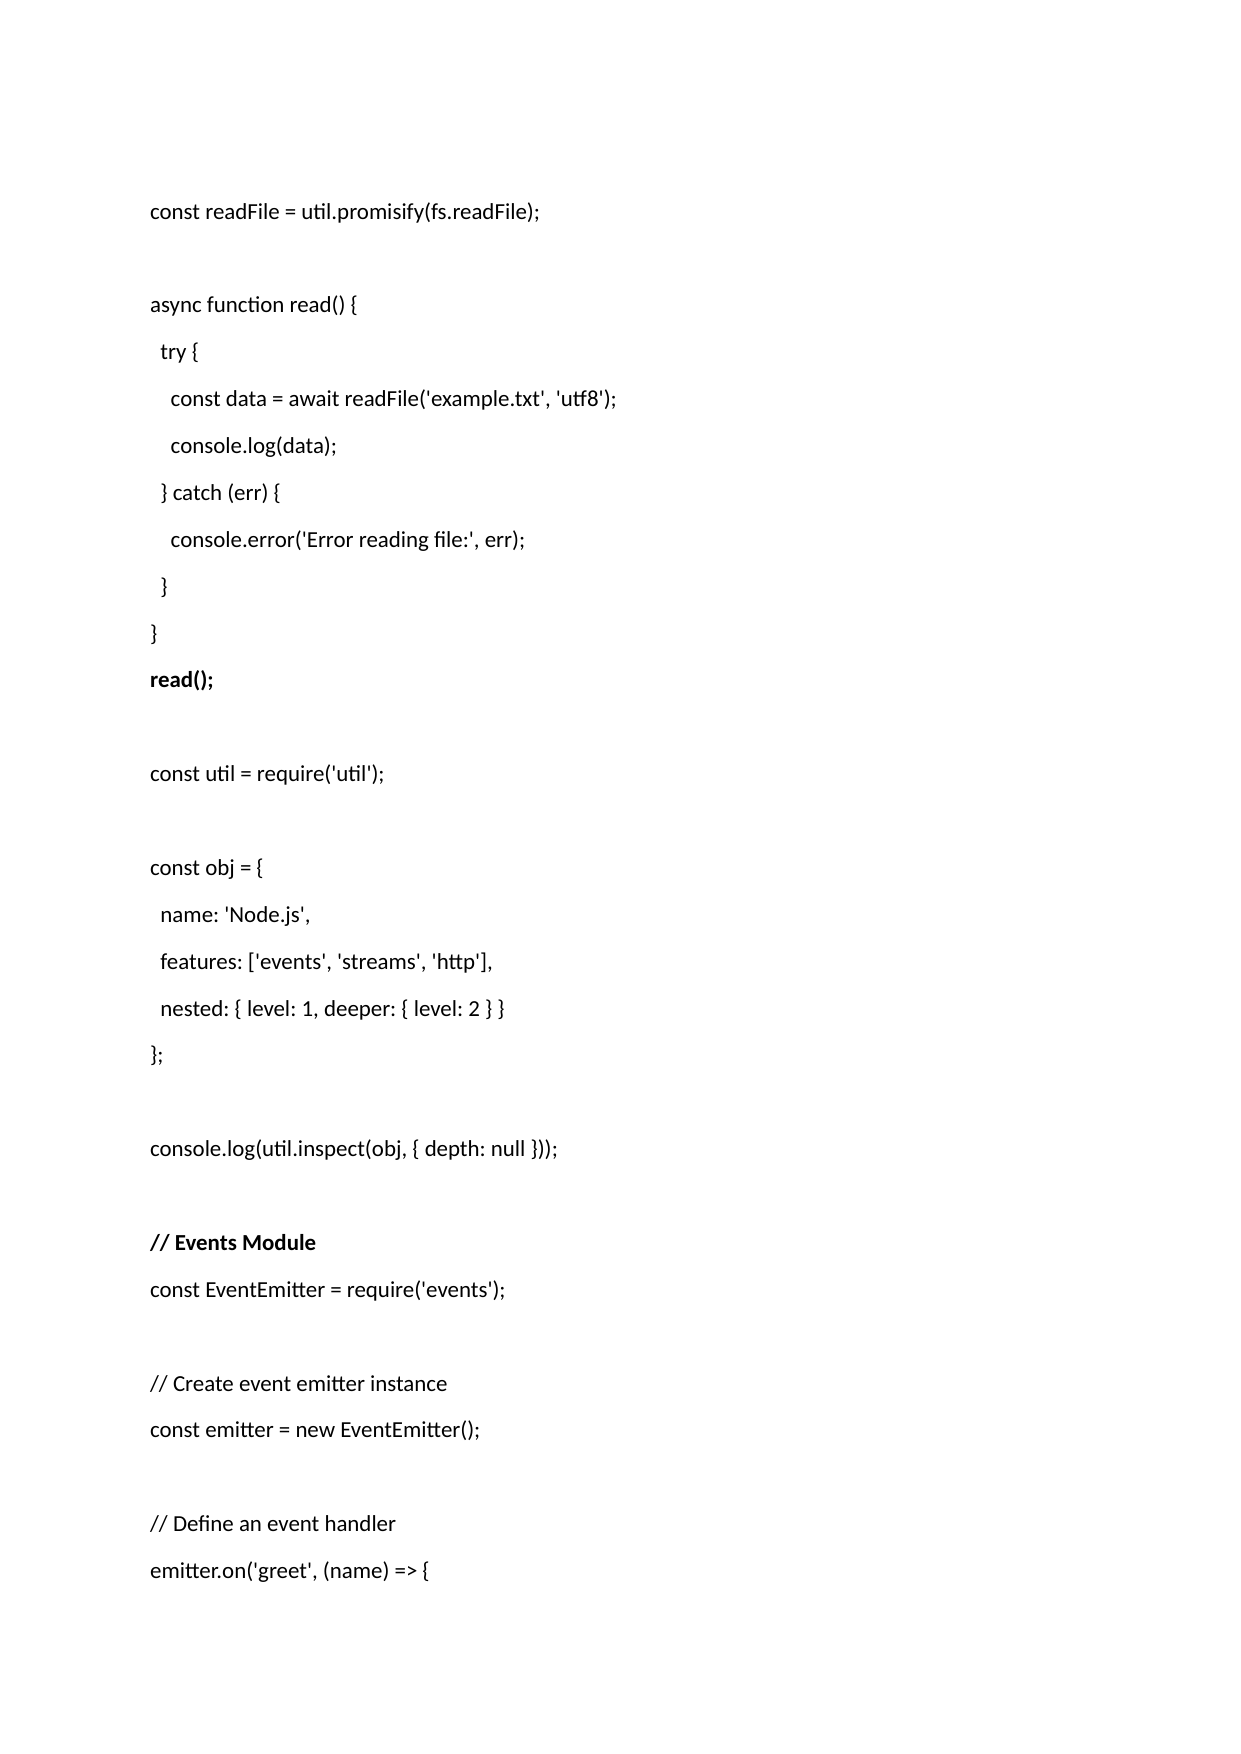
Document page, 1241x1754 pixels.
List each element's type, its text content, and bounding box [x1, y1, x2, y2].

text const util = require('util'); [150, 759, 1090, 787]
text name: 'Node.js', [150, 900, 1090, 928]
text const readFile = util.promisify(fs.readFile); [150, 197, 1090, 225]
text const EventEmitter = require('events'); [150, 1275, 1090, 1303]
text const data = await readFile('example.txt', 'utf8'); [150, 384, 1090, 412]
text const emitter = new EventEmitter(); [150, 1416, 1090, 1444]
text console.error('Error reading file:', err); [150, 525, 1090, 553]
text try { [150, 337, 1090, 366]
text }; [150, 1041, 1090, 1069]
text console.log(util.inspect(obj, { depth: null })); [150, 1134, 1090, 1162]
text // Create event emitter instance [150, 1369, 1090, 1397]
text // Events Module [150, 1228, 1090, 1256]
text // Define an event handler [150, 1509, 1090, 1537]
text } [150, 619, 1090, 647]
text console.log(data); [150, 431, 1090, 459]
text emitter.on('greet', (name) => { [150, 1556, 1090, 1584]
text nested: { level: 1, deeper: { level: 2 } } [150, 994, 1090, 1022]
text read(); [150, 666, 1090, 694]
text } catch (err) { [150, 478, 1090, 506]
text } [150, 572, 1090, 600]
text features: ['events', 'streams', 'http'], [150, 947, 1090, 975]
text const obj = { [150, 853, 1090, 881]
text async function read() { [150, 291, 1090, 319]
